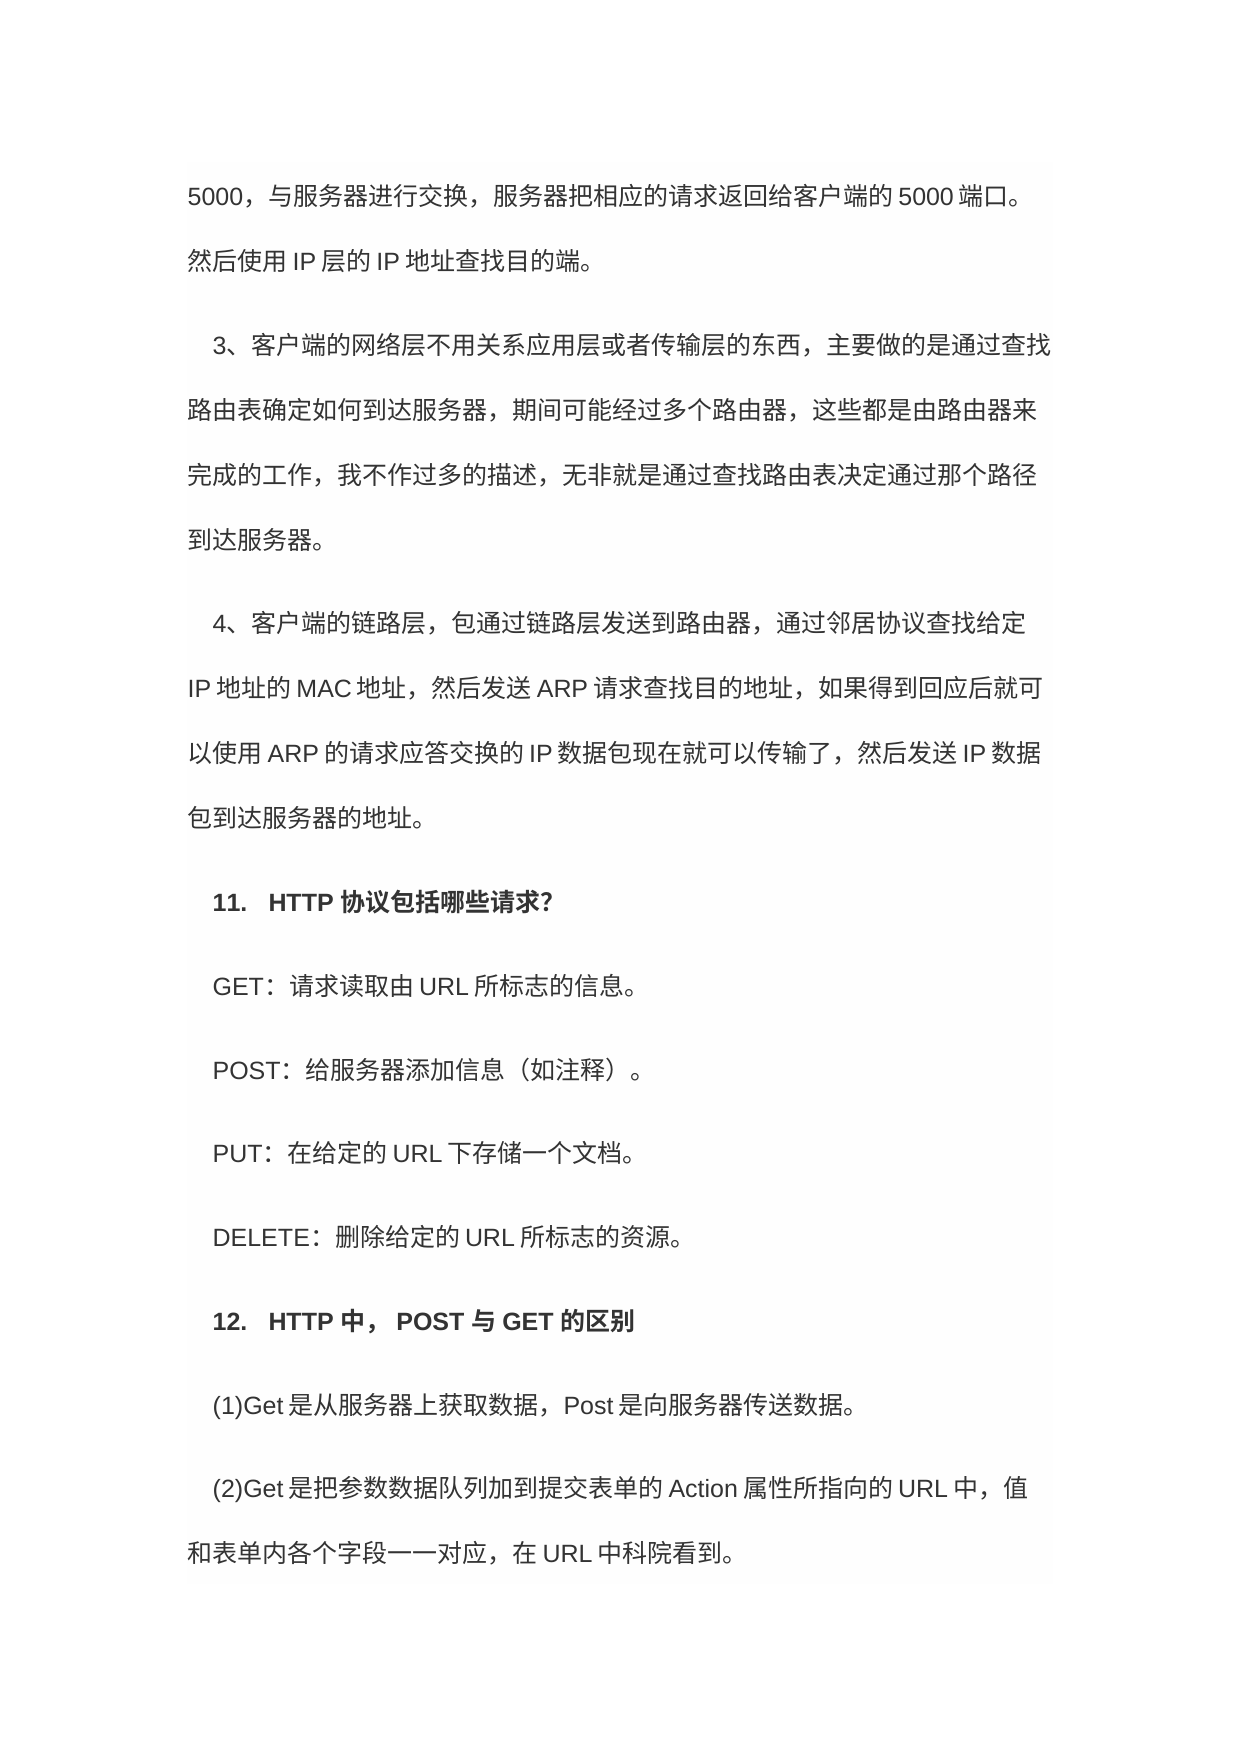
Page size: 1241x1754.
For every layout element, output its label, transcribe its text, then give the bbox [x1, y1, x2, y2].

text 11. HTTP 协议包括哪些请求？ [187, 868, 1053, 933]
text (2)Get是把参数数据队列加到提交表单的Action属性所指向的URL中，值和表单内各个字段一一对应，在URL中科院看到。 [187, 1454, 1053, 1584]
text PUT：在给定的URL下存储一个文档。 [187, 1119, 1053, 1184]
text (1)Get是从服务器上获取数据，Post是向服务器传送数据。 [187, 1371, 1053, 1436]
text 12. HTTP 中， POST 与 GET 的区别 [187, 1287, 1053, 1352]
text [187, 162, 1053, 292]
text 4、客户端的链路层，包通过链路层发送到路由器，通过邻居协议查找给定IP地址的MAC地址，然后发送ARP请求查找目的地址，如果得到回应后就可以使用ARP的请求应答交换的IP数据包现在就可以传输了，然后发送IP数据包到达服务器的地址。 [187, 589, 1053, 849]
text GET：请求读取由URL所标志的信息。 [187, 952, 1053, 1017]
text DELETE：删除给定的URL所标志的资源。 [187, 1203, 1053, 1268]
text 3、客户端的网络层不用关系应用层或者传输层的东西，主要做的是通过查找路由表确定如何到达服务器，期间可能经过多个路由器，这些都是由路由器来完成的工作，我不作过多的描述，无非就是通过查找路由表决定通过那个路径到达服务器。 [187, 311, 1053, 571]
text POST：给服务器添加信息（如注释）。 [187, 1036, 1053, 1101]
